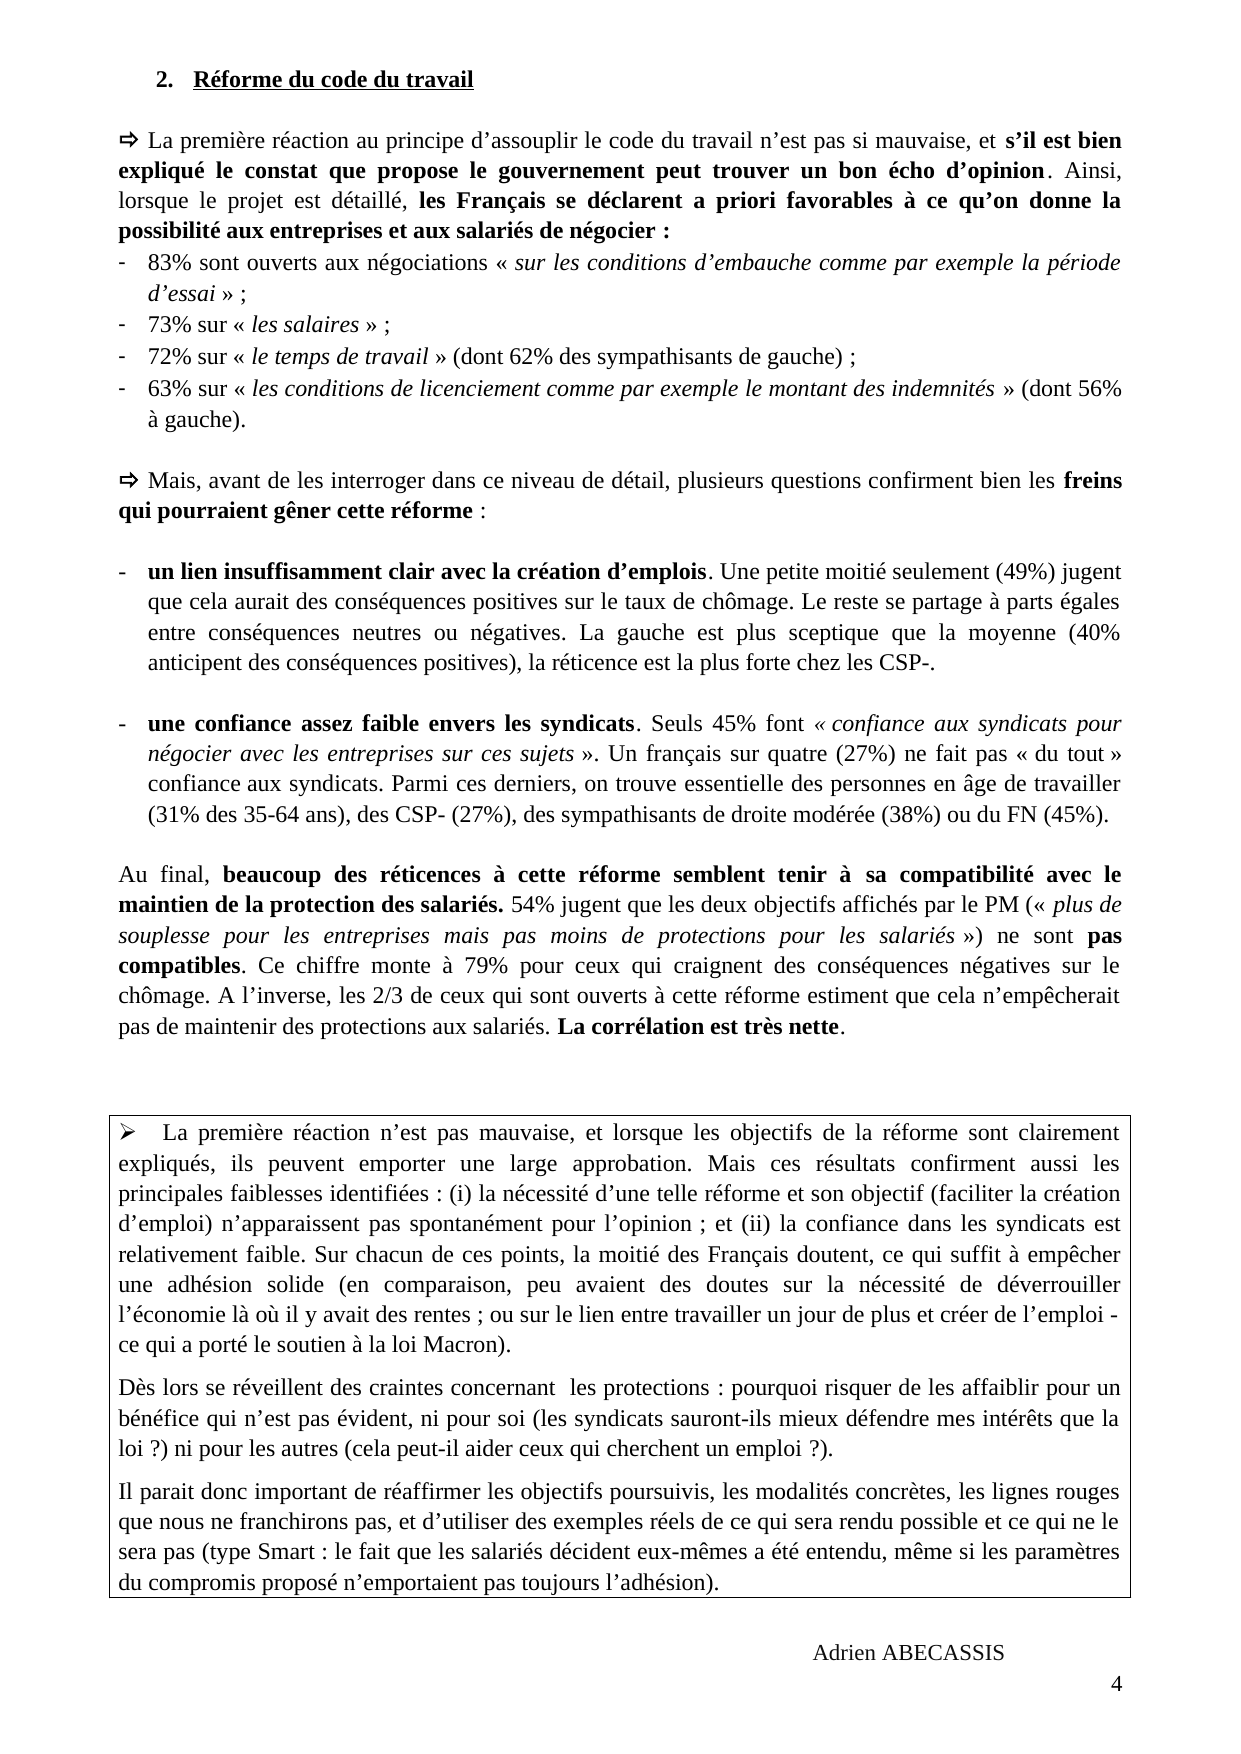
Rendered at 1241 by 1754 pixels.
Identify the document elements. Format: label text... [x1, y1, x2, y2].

list 63% sur « les conditions de licenciement comme par exemple le montant des indemnités » (dont 56% à gauche). [118, 373, 1122, 433]
text Il parait donc important de réaffirmer les objectifs poursuivis, les modalités concrètes, les lignes rouges que nous ne franchirons pas, et d’utiliser des exemples réels de ce qui sera rendu possible et ce qui ne le sera pas (type Smart : le fait que les salariés décident eux-mêmes a été entendu, même si les paramètres du compromis proposé n’emportaient pas toujours l’adhésion). [110, 1474, 1130, 1597]
list Réforme du code du travail [156, 65, 1122, 93]
list 73% sur « les salaires » ; [118, 309, 1122, 338]
list Mais, avant de les interroger dans ce niveau de détail, plusieurs questions confirment bien les freins qui pourraient gêner cette réforme : [118, 466, 1122, 524]
text Adrien ABECASSIS [118, 1639, 1122, 1665]
list un lien insuffisamment clair avec la création d’emplois. Une petite moitié seulement (49%) jugent que cela aurait des conséquences positives sur le taux de chômage. Le reste se partage à parts égales entre conséquences neutres ou négatives. La gauche est plus sceptique que la moyenne (40% anticipent des conséquences positives), la réticence est la plus forte chez les CSP-. [118, 557, 1122, 676]
list 83% sont ouverts aux négociations « sur les conditions d’embauche comme par exemple la période d’essai » ; [118, 247, 1122, 306]
list une confiance assez faible envers les syndicats. Seuls 45% font « confiance aux syndicats pour négocier avec les entreprises sur ces sujets ». Un français sur quatre (27%) ne fait pas « du tout » confiance aux syndicats. Parmi ces derniers, on trouve essentielle des personnes en âge de travailler (31% des 35-64 ans), des CSP- (27%), des sympathisants de droite modérée (38%) ou du FN (45%). [118, 709, 1122, 827]
text Au final, beaucoup des réticences à cette réforme semblent tenir à sa compatibilité avec le maintien de la protection des salariés. 54% jugent que les deux objectifs affichés par le PM (« plus de souplesse pour les entreprises mais pas moins de protections pour les salariés ») ne sont pas compatibles. Ce chiffre monte à 79% pour ceux qui craignent des conséquences négatives sur le chômage. A l’inverse, les 2/3 de ceux qui sont ouverts à cette réforme estiment que cela n’empêcherait pas de maintenir des protections aux salariés. La corrélation est très nette. [118, 860, 1122, 1039]
list La première réaction au principe d’assouplir le code du travail n’est pas si mauvaise, et s’il est bien expliqué le constat que propose le gouvernement peut trouver un bon écho d’opinion. Ainsi, lorsque le projet est détaillé, les Français se déclarent a priori favorables à ce qu’on donne la possibilité aux entreprises et aux salariés de négocier : [118, 126, 1122, 244]
list 72% sur « le temps de travail » (dont 62% des sympathisants de gauche) ; [118, 341, 1122, 371]
list La première réaction n’est pas mauvaise, et lorsque les objectifs de la réforme sont clairement expliqués, ils peuvent emporter une large approbation. Mais ces résultats confirment aussi les principales faiblesses identifiées : (i) la nécessité d’une telle réforme et son objectif (faciliter la création d’emploi) n’apparaissent pas spontanément pour l’opinion ; et (ii) la confiance dans les syndicats est relativement faible. Sur chacun de ces points, la moitié des Français doutent, ce qui suffit à empêcher une adhésion solide (en comparaison, peu avaient des doutes sur la nécessité de déverrouiller l’économie là où il y avait des rentes ; ou sur le lien entre travailler un jour de plus et créer de l’emploi - ce qui a porté le soutien à la loi Macron). [110, 1116, 1130, 1358]
text Dès lors se réveillent des craintes concernant les protections : pourquoi risquer de les affaiblir pour un bénéfice qui n’est pas évident, ni pour soi (les syndicats sauront-ils mieux défendre mes intérêts que la loi ?) ni pour les autres (cela peut-il aider ceux qui cherchent un emploi ?). [110, 1370, 1130, 1462]
